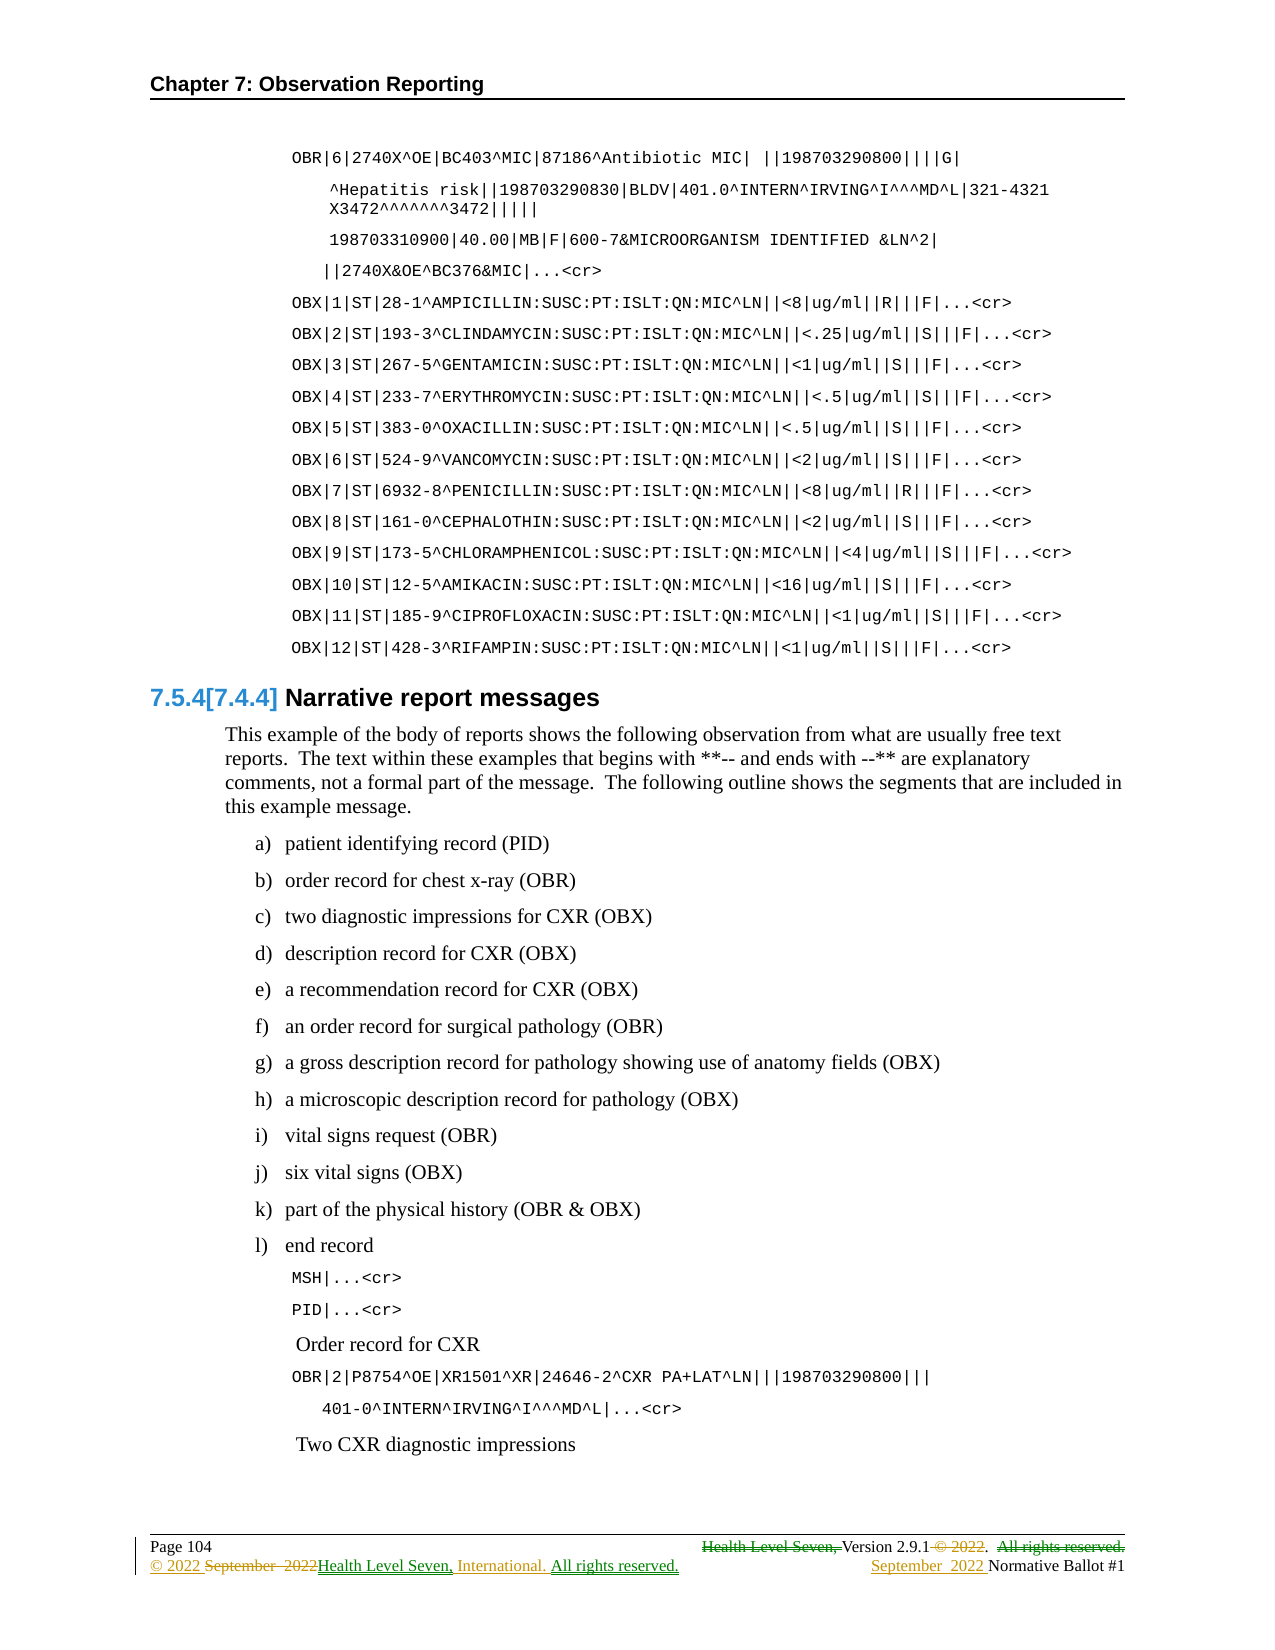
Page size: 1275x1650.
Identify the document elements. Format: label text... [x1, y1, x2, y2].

list two diagnostic impressions for CXR (OBX) [255, 904, 1125, 928]
subtitle Narrative report messages [150, 683, 1125, 712]
list an order record for surgical pathology (OBR) [255, 1014, 1125, 1038]
list order record for chest x-ray (OBR) [255, 867, 1125, 892]
text MSH|...<cr> [292, 1270, 1125, 1288]
list six vital signs (OBX) [255, 1160, 1125, 1184]
text Order record for CXR [296, 1332, 1125, 1356]
list patient identifying record (PID) [255, 831, 1125, 855]
list vital signs request (OBR) [255, 1123, 1125, 1147]
text OBR|2|P8754^OE|XR1501^XR|24646-2^CXR PA+LAT^LN|||198703290800||| [292, 1369, 1125, 1388]
list a gross description record for pathology showing use of anatomy fields (OBX) [255, 1050, 1125, 1074]
text PID|...<cr> [292, 1301, 1125, 1320]
text OBR|6|2740X^OE|BC403^MIC|87186^Antibiotic MIC| ||198703290800||||G| [292, 150, 1125, 169]
text OBX|10|ST|12-5^AMIKACIN:SUSC:PT:ISLT:QN:MIC^LN||<16|ug/ml||S|||F|...<cr> [292, 576, 1125, 595]
list a recommendation record for CXR (OBX) [255, 977, 1125, 1001]
text Two CXR diagnostic impressions [296, 1432, 1125, 1456]
text OBX|2|ST|193-3^CLINDAMYCIN:SUSC:PT:ISLT:QN:MIC^LN||<.25|ug/ml||S|||F|...<cr> [292, 326, 1125, 344]
text 401-0^INTERN^IRVING^I^^^MD^L|...<cr> [292, 1400, 1125, 1419]
text OBX|3|ST|267-5^GENTAMICIN:SUSC:PT:ISLT:QN:MIC^LN||<1|ug/ml||S|||F|...<cr> [292, 357, 1125, 376]
text OBX|4|ST|233-7^ERYTHROMYCIN:SUSC:PT:ISLT:QN:MIC^LN||<.5|ug/ml||S|||F|...<cr> [292, 388, 1125, 407]
text ||2740X&OE^BC376&MIC|...<cr> [292, 263, 1125, 282]
text OBX|9|ST|173-5^CHLORAMPHENICOL:SUSC:PT:ISLT:QN:MIC^LN||<4|ug/ml||S|||F|...<cr> [292, 545, 1125, 564]
text OBX|12|ST|428-3^RIFAMPIN:SUSC:PT:ISLT:QN:MIC^LN||<1|ug/ml||S|||F|...<cr> [291, 639, 1125, 658]
text OBX|6|ST|524-9^VANCOMYCIN:SUSC:PT:ISLT:QN:MIC^LN||<2|ug/ml||S|||F|...<cr> [292, 451, 1125, 470]
list end record [255, 1233, 1125, 1257]
list description record for CXR (OBX) [255, 941, 1125, 965]
text OBX|7|ST|6932-8^PENICILLIN:SUSC:PT:ISLT:QN:MIC^LN||<8|ug/ml||R|||F|...<cr> [292, 482, 1125, 501]
list part of the physical history (OBR & OBX) [255, 1197, 1125, 1221]
text OBX|8|ST|161-0^CEPHALOTHIN:SUSC:PT:ISLT:QN:MIC^LN||<2|ug/ml||S|||F|...<cr> [292, 514, 1125, 533]
list a microscopic description record for pathology (OBX) [255, 1087, 1125, 1111]
text ^Hepatitis risk||198703290830|BLDV|401.0^INTERN^IRVING^I^^^MD^L|321-4321 X3472^^^^^^^3472||||| [292, 181, 1125, 219]
text OBX|5|ST|383-0^OXACILLIN:SUSC:PT:ISLT:QN:MIC^LN||<.5|ug/ml||S|||F|...<cr> [292, 420, 1125, 438]
text 198703310900|40.00|MB|F|600-7&MICROORGANISM IDENTIFIED &LN^2| [292, 232, 1125, 250]
text OBX|1|ST|28-1^AMPICILLIN:SUSC:PT:ISLT:QN:MIC^LN||<8|ug/ml||R|||F|...<cr> [292, 294, 1125, 313]
text This example of the body of reports shows the following observation from what are usually free text reports. The text within these examples that begins with **-- and ends with --** are explanatory comments, not a formal part of the message. The following outline shows the segments that are included in this example message. [225, 722, 1125, 818]
text OBX|11|ST|185-9^CIPROFLOXACIN:SUSC:PT:ISLT:QN:MIC^LN||<1|ug/ml||S|||F|...<cr> [292, 608, 1125, 627]
